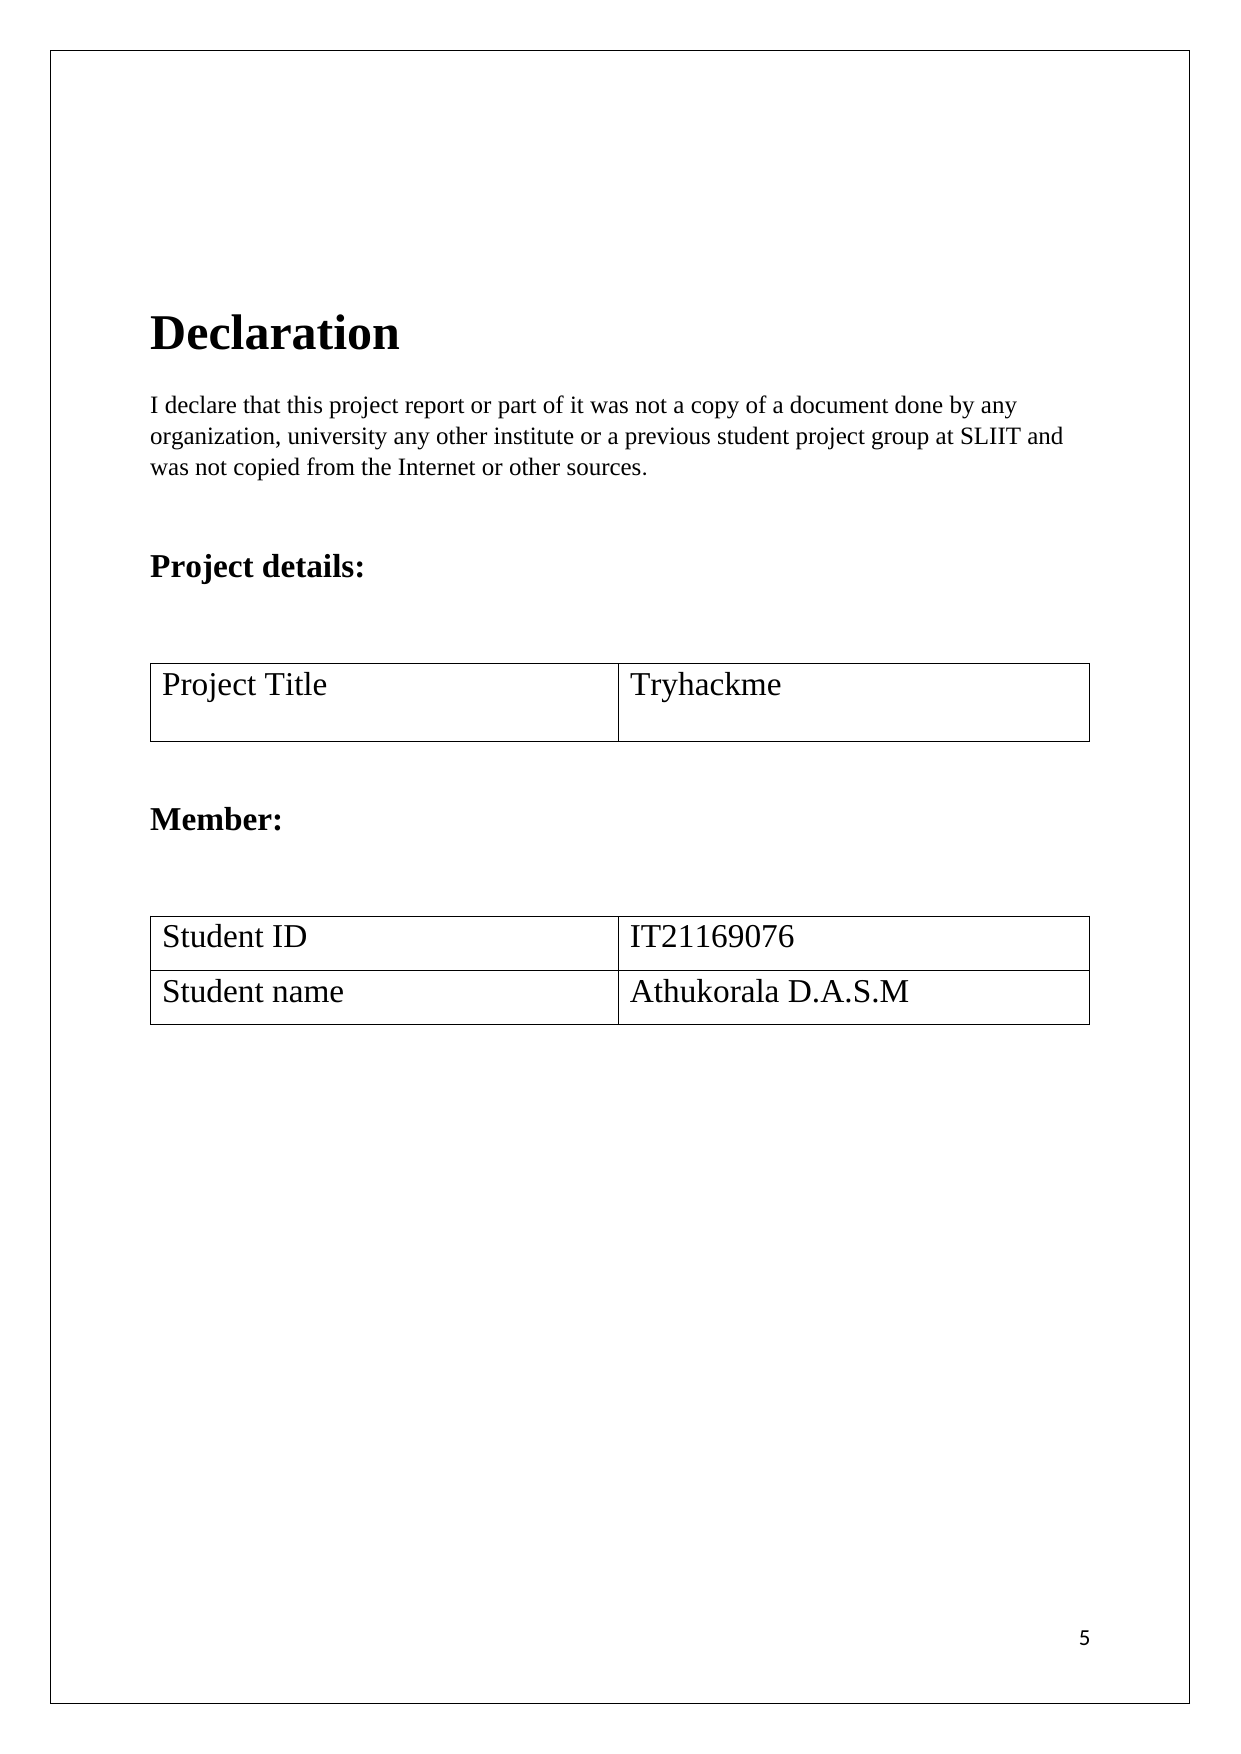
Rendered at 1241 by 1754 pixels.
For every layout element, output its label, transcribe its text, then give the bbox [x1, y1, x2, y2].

text I declare that this project report or part of it was not a copy of a document done by any organization, university any other institute or a previous student project group at SLIIT and was not copied from the Internet or other sources. [150, 390, 1090, 481]
subtitle Declaration [150, 303, 1090, 361]
table_header IT21169076 [619, 917, 1089, 970]
text Member: [150, 799, 1090, 838]
table_header Student ID [151, 917, 618, 970]
table_header Project Title [151, 664, 618, 741]
table_header Tryhackme [619, 664, 1089, 741]
table_cell Athukorala D.A.S.M [619, 971, 1089, 1024]
text Project details: [150, 547, 1090, 585]
table_cell Student name [151, 971, 618, 1024]
